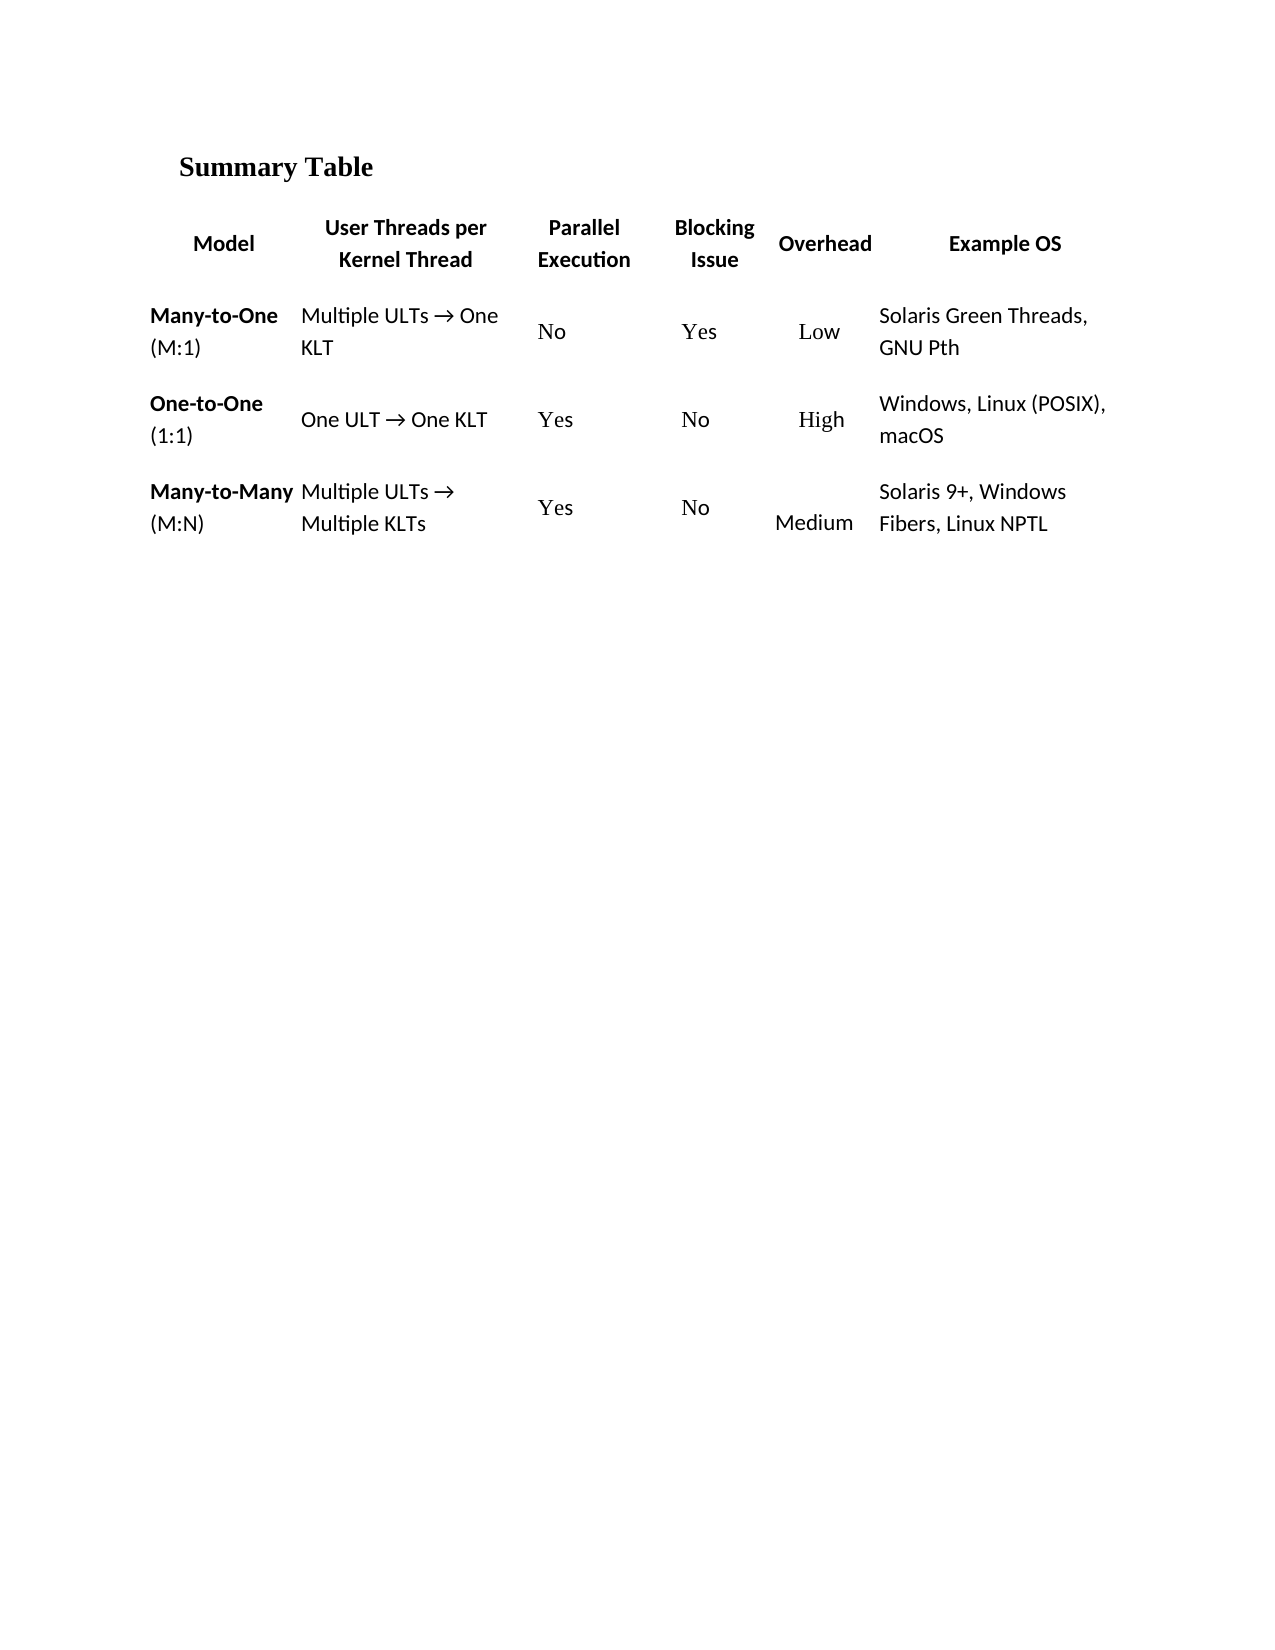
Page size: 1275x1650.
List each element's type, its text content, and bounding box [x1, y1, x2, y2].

table_cell Solaris 9+, Windows Fibers, Linux NPTL [878, 476, 1133, 564]
table_header Example OS [878, 212, 1133, 299]
table_cell ❌ Yes [656, 300, 773, 388]
table_cell Solaris Green Threads, GNU Pth [878, 300, 1133, 388]
table_cell Multiple ULTs → Multiple KLTs [299, 476, 512, 564]
table_cell ❌ No [512, 300, 656, 388]
table_cell ✅ No [656, 388, 773, 476]
table_cell ✅ Yes [512, 388, 656, 476]
table_cell ✅ Low [773, 300, 878, 388]
table_cell 🔄 Medium [773, 476, 878, 564]
table_header Overhead [773, 212, 878, 299]
table_header Parallel Execution [512, 212, 656, 299]
table_cell Multiple ULTs → One KLT [299, 300, 512, 388]
table_header Blocking Issue [656, 212, 773, 299]
table_cell Many-to-One (M:1) [149, 300, 299, 388]
table_cell One-to-One (1:1) [149, 388, 299, 476]
table_cell ✅ No [656, 476, 773, 564]
table_cell ❌ High [773, 388, 878, 476]
table_cell Many-to-Many (M:N) [149, 476, 299, 564]
table_cell One ULT → One KLT [299, 388, 512, 476]
table_cell ✅ Yes [512, 476, 656, 564]
subtitle 🔹 Summary Table [150, 150, 1125, 182]
table_header Model [149, 212, 299, 299]
table_cell Windows, Linux (POSIX), macOS [878, 388, 1133, 476]
table_header User Threads per Kernel Thread [299, 212, 512, 299]
